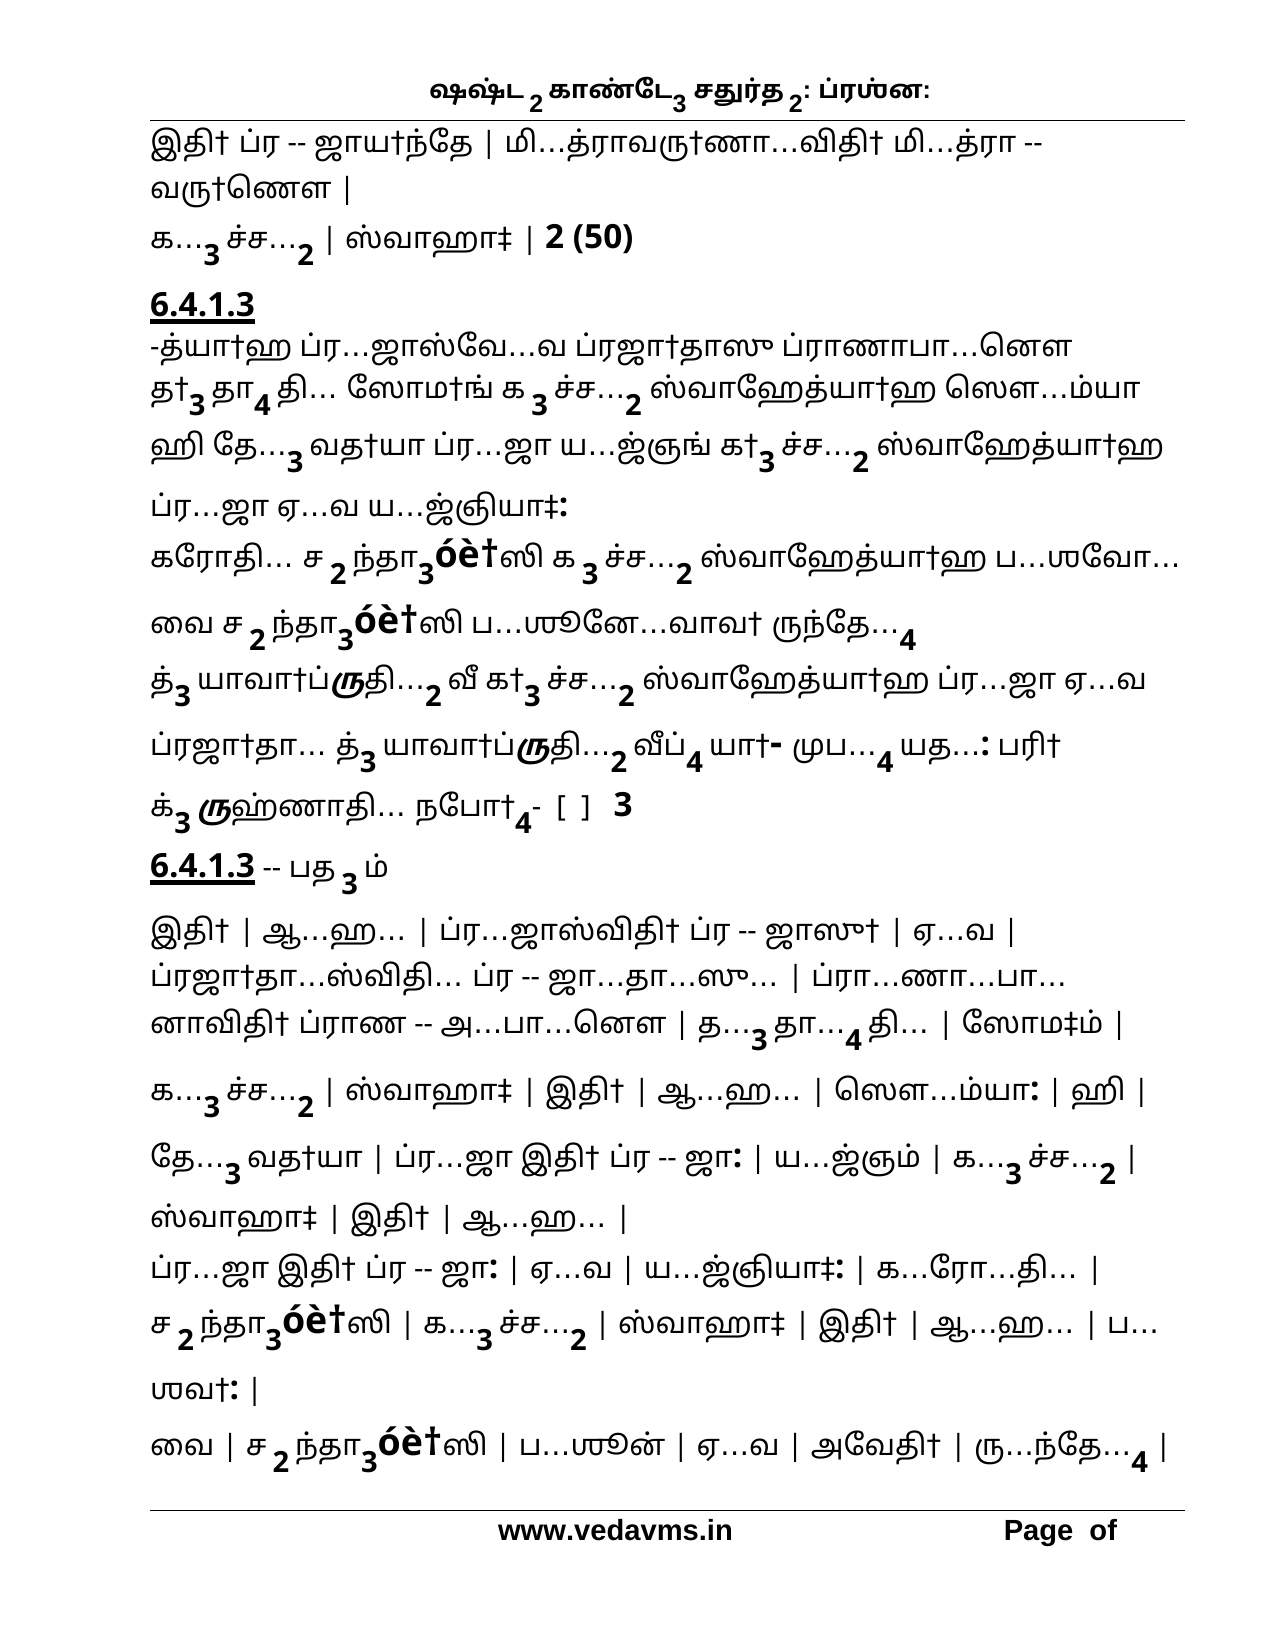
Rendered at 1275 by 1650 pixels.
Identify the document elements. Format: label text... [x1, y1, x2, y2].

text -த்யா†ஹ ப்ர…ஜாஸ்வே…வ ப்ரஜா†தாஸு ப்ராணாபா…னௌ த†3தா4தி… ஸோம†ங் க3ச்ச…2 ஸ்வாஹேத்யா†ஹ ஸௌ…ம்யா ஹி தே…3வத†யா ப்ர…ஜா ய…ஜ்ஞங் க†3ச்ச…2 ஸ்வாஹேத்யா†ஹ ப்ர…ஜா ஏ…வ ய…ஜ்ஞியா‡: [150, 326, 1185, 527]
text க…3ச்ச…2 | ஸ்வாஹா‡ | 2 (50) [150, 213, 1185, 274]
text 6.4.1.3 [150, 280, 1185, 326]
text இதி† | ஆ…ஹ… | ப்ர…ஜாஸ்விதி† ப்ர -- ஜாஸு† | ஏ…வ | ப்ரஜா†தா…ஸ்விதி… ப்ர -- ஜா…தா…ஸு… | ப்ரா…ணா…பா…னாவிதி† ப்ராண -- அ…பா…னௌ | த…3தா…4தி… | ஸோம‡ம் | க…3ச்ச…2 | ஸ்வாஹா‡ | இதி† | ஆ…ஹ… | ஸௌ…ம்யா: | ஹி | தே…3வத†யா | ப்ர…ஜா இதி† ப்ர -- ஜா: | ய…ஜ்ஞம் | க…3ச்ச…2 | ஸ்வாஹா‡ | இதி† | ஆ…ஹ… | [150, 909, 1185, 1238]
text ப்ர…ஜா இதி† ப்ர -- ஜா: | ஏ…வ | ய…ஜ்ஞியா‡: | க…ரோ…தி… | [150, 1243, 1185, 1289]
text கரோதி… ச2ந்தா3óè†ஸி க3ச்ச…2 ஸ்வாஹேத்யா†ஹ ப…ஶவோ… வை ச2ந்தா3óè†ஸி ப…ஶூனே…வாவ† ருந்தே…4 த்3யாவா†ப்ருதி…2வீ க†3ச்ச…2 ஸ்வாஹேத்யா†ஹ ப்ர…ஜா ஏ…வ ப்ரஜா†தா… த்3யாவா†ப்ருதி…2வீப்4யா†- முப…4யத…: பரி† க்3ருஹ்ணாதி… நபோ†4- [ ] 3 [150, 527, 1185, 842]
text 6.4.1.3 -- பத3ம் [150, 842, 1185, 903]
